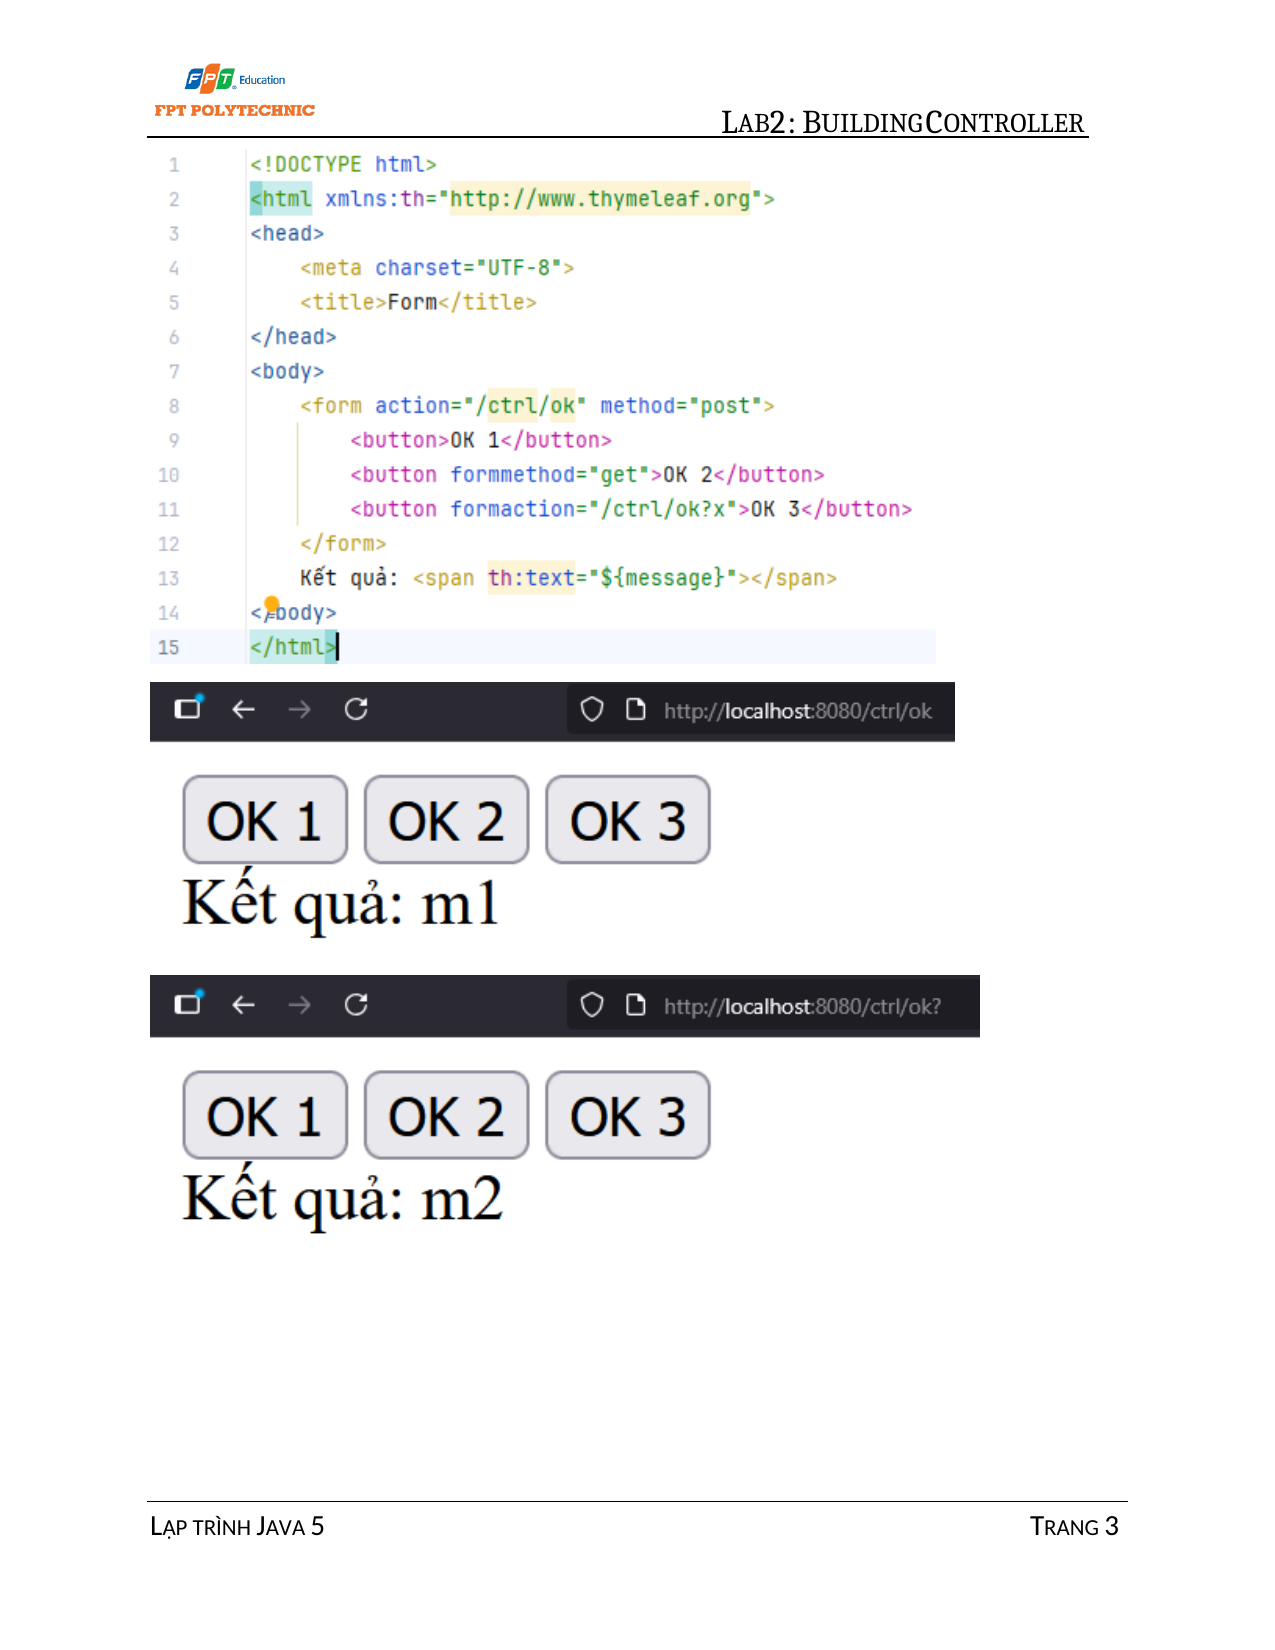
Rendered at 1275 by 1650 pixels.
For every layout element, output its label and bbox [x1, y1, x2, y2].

picture [150, 150, 937, 664]
picture [150, 975, 980, 1243]
picture [150, 682, 955, 957]
picture [149, 56, 320, 128]
